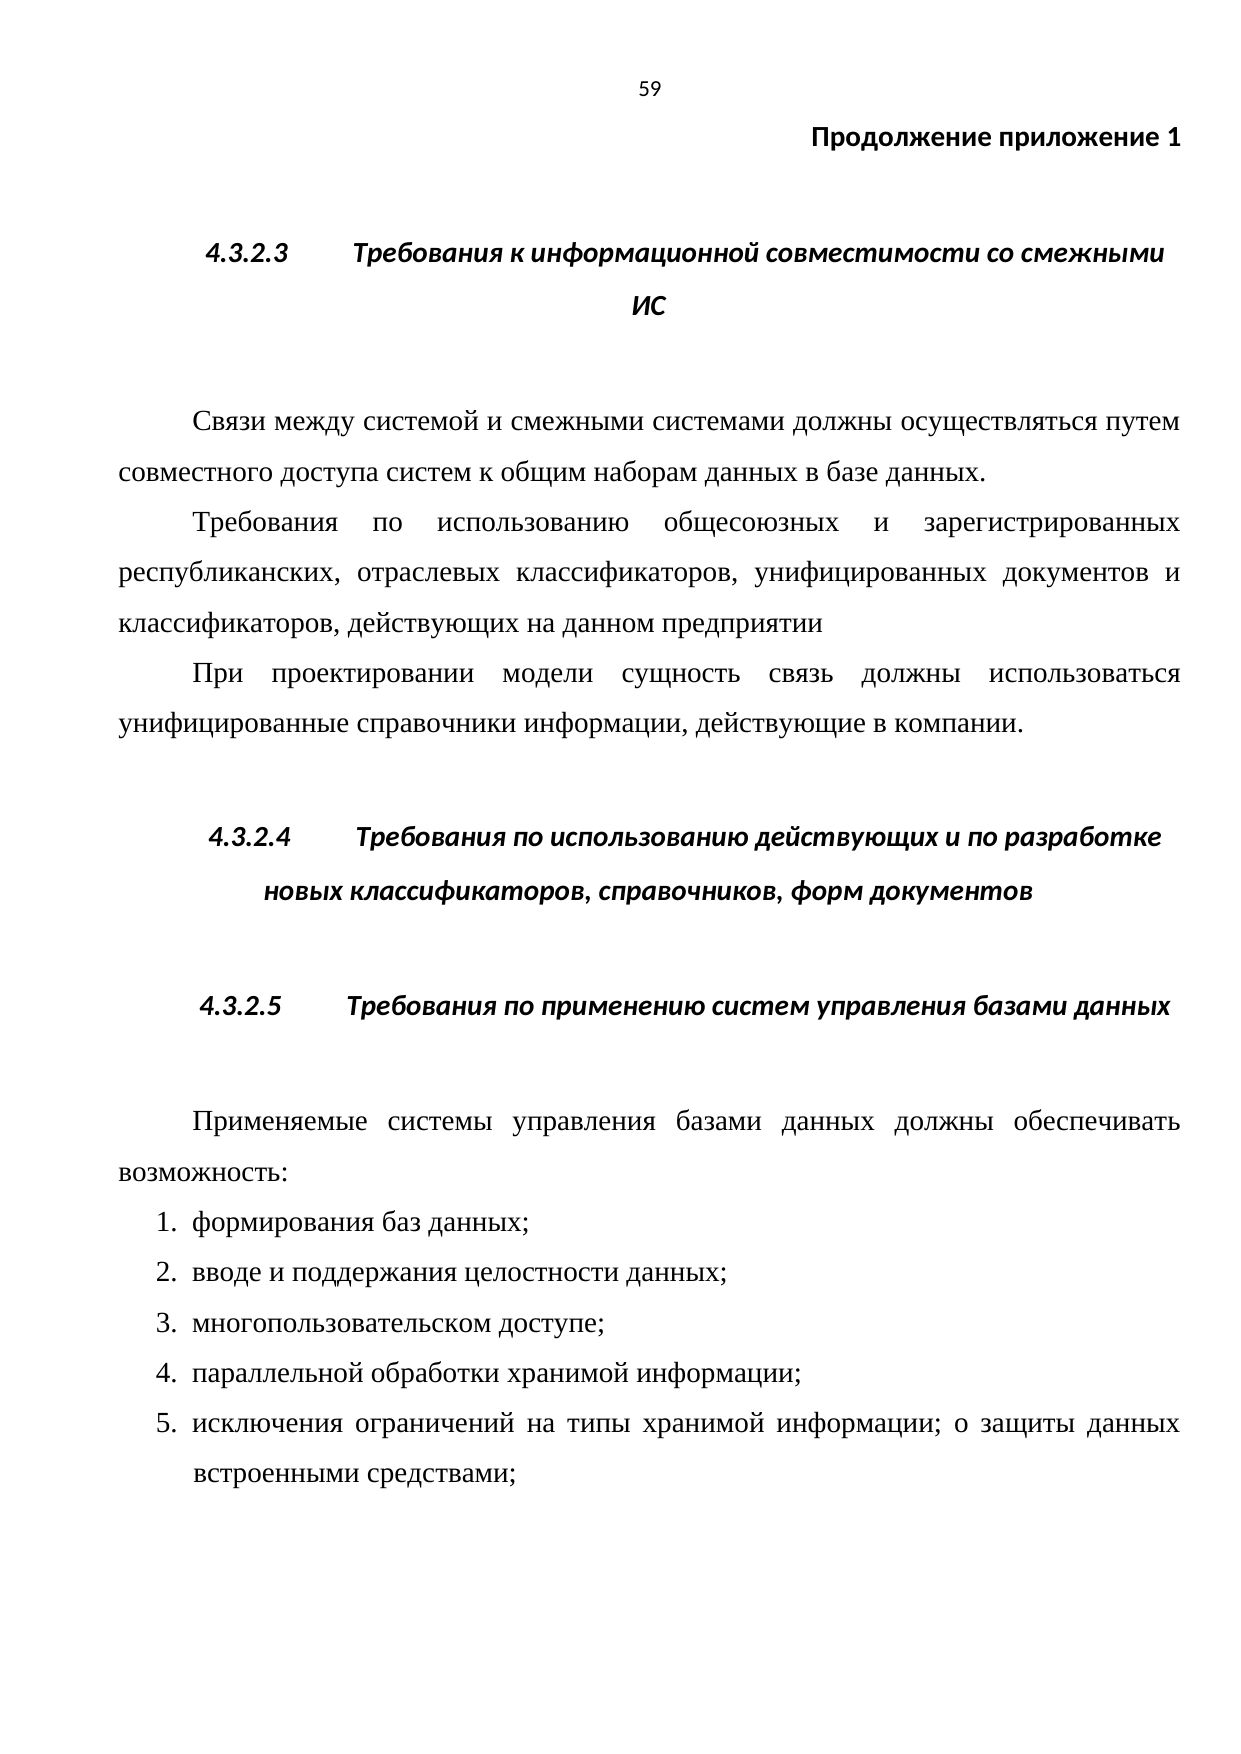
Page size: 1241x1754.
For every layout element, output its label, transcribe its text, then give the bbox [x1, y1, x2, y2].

list параллельной обработки хранимой информации; [156, 1355, 1181, 1388]
text Продолжение приложение 1 [118, 118, 1181, 154]
list формирования баз данных; [156, 1204, 1181, 1238]
list Требования по использованию действующих и по разработке новых классификаторов, справочников, форм документов [118, 818, 1181, 907]
text Связи между системой и смежными системами должны осуществляться путем совместного доступа систем к общим наборам данных в базе данных. [118, 403, 1181, 487]
text Требования по использованию общесоюзных и зарегистрированных республиканских, отраслевых классификаторов, унифицированных документов и классификаторов, действующих на данном предприятии [118, 504, 1181, 638]
list Требования по применению систем управления базами данных [118, 987, 1181, 1023]
list многопользовательском доступе; [156, 1305, 1181, 1338]
list исключения ограничений на типы хранимой информации; о защиты данных встроенными средствами; [156, 1405, 1181, 1489]
list вводе и поддержания целостности данных; [156, 1254, 1181, 1288]
list Требования к информационной совместимости со смежными ИС [118, 234, 1181, 323]
text При проектировании модели сущность связь должны использоваться унифицированные справочники информации, действующие в компании. [118, 655, 1181, 739]
text Применяемые системы управления базами данных должны обеспечивать возможность: [118, 1103, 1181, 1187]
